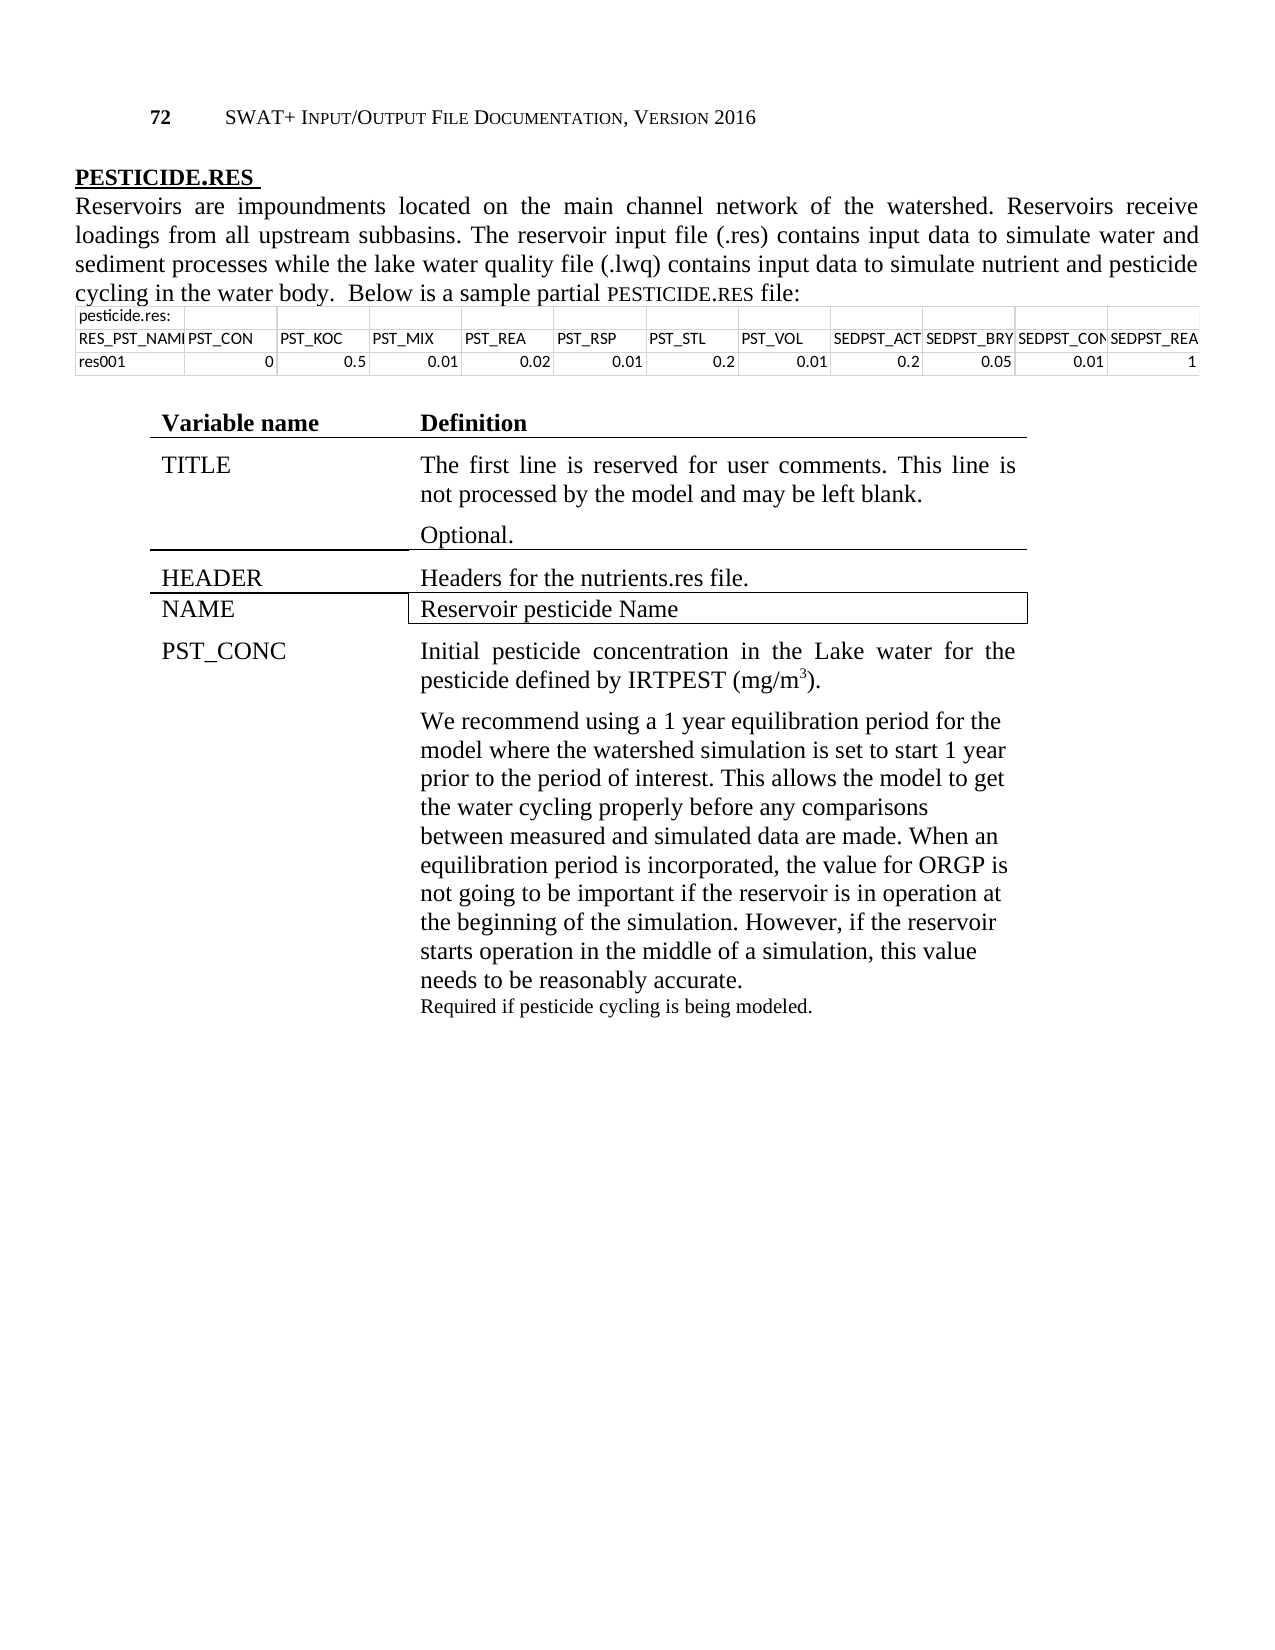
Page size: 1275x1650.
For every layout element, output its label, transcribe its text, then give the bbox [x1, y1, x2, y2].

table_header Variable name [150, 395, 409, 437]
table_cell header [150, 551, 409, 592]
table_cell Headers for the nutrients.res file. [409, 549, 1028, 592]
text Reservoirs are impoundments located on the main channel network of the watershed. Reservoirs receive loadings from all upstream subbasins. The reservoir input file (.res) contains input data to simulate water and sediment processes while the lake water quality file (.lwq) contains input data to simulate nutrient and pesticide cycling in the water body. Below is a sample partial PESTICIDE.res file: [75, 191, 1200, 306]
table_cell Reservoir pesticide Name [409, 593, 1027, 622]
table_cell pst_conC [150, 623, 409, 1018]
table_cell The first line is reserved for user comments. This line is not processed by the model and may be left blank. Optional. [409, 437, 1028, 549]
table_cell Title [150, 438, 409, 549]
table_header Definition [409, 395, 1028, 437]
text pesticide.res [75, 158, 1200, 191]
table_cell Initial pesticide concentration in the Lake water for the pesticide defined by IRTPEST (mg/m3). We recommend using a 1 year equilibration period for the model where the watershed simulation is set to start 1 year prior to the period of interest. This allows the model to get the water cycling properly before any comparisons between measured and simulated data are made. When an equilibration period is incorporated, the value for ORGP is not going to be important if the reservoir is in operation at the beginning of the simulation. However, if the reservoir starts operation in the middle of a simulation, this value needs to be reasonably accurate. Required if pesticide cycling is being modeled. [409, 624, 1028, 1018]
table_cell name [150, 594, 408, 622]
